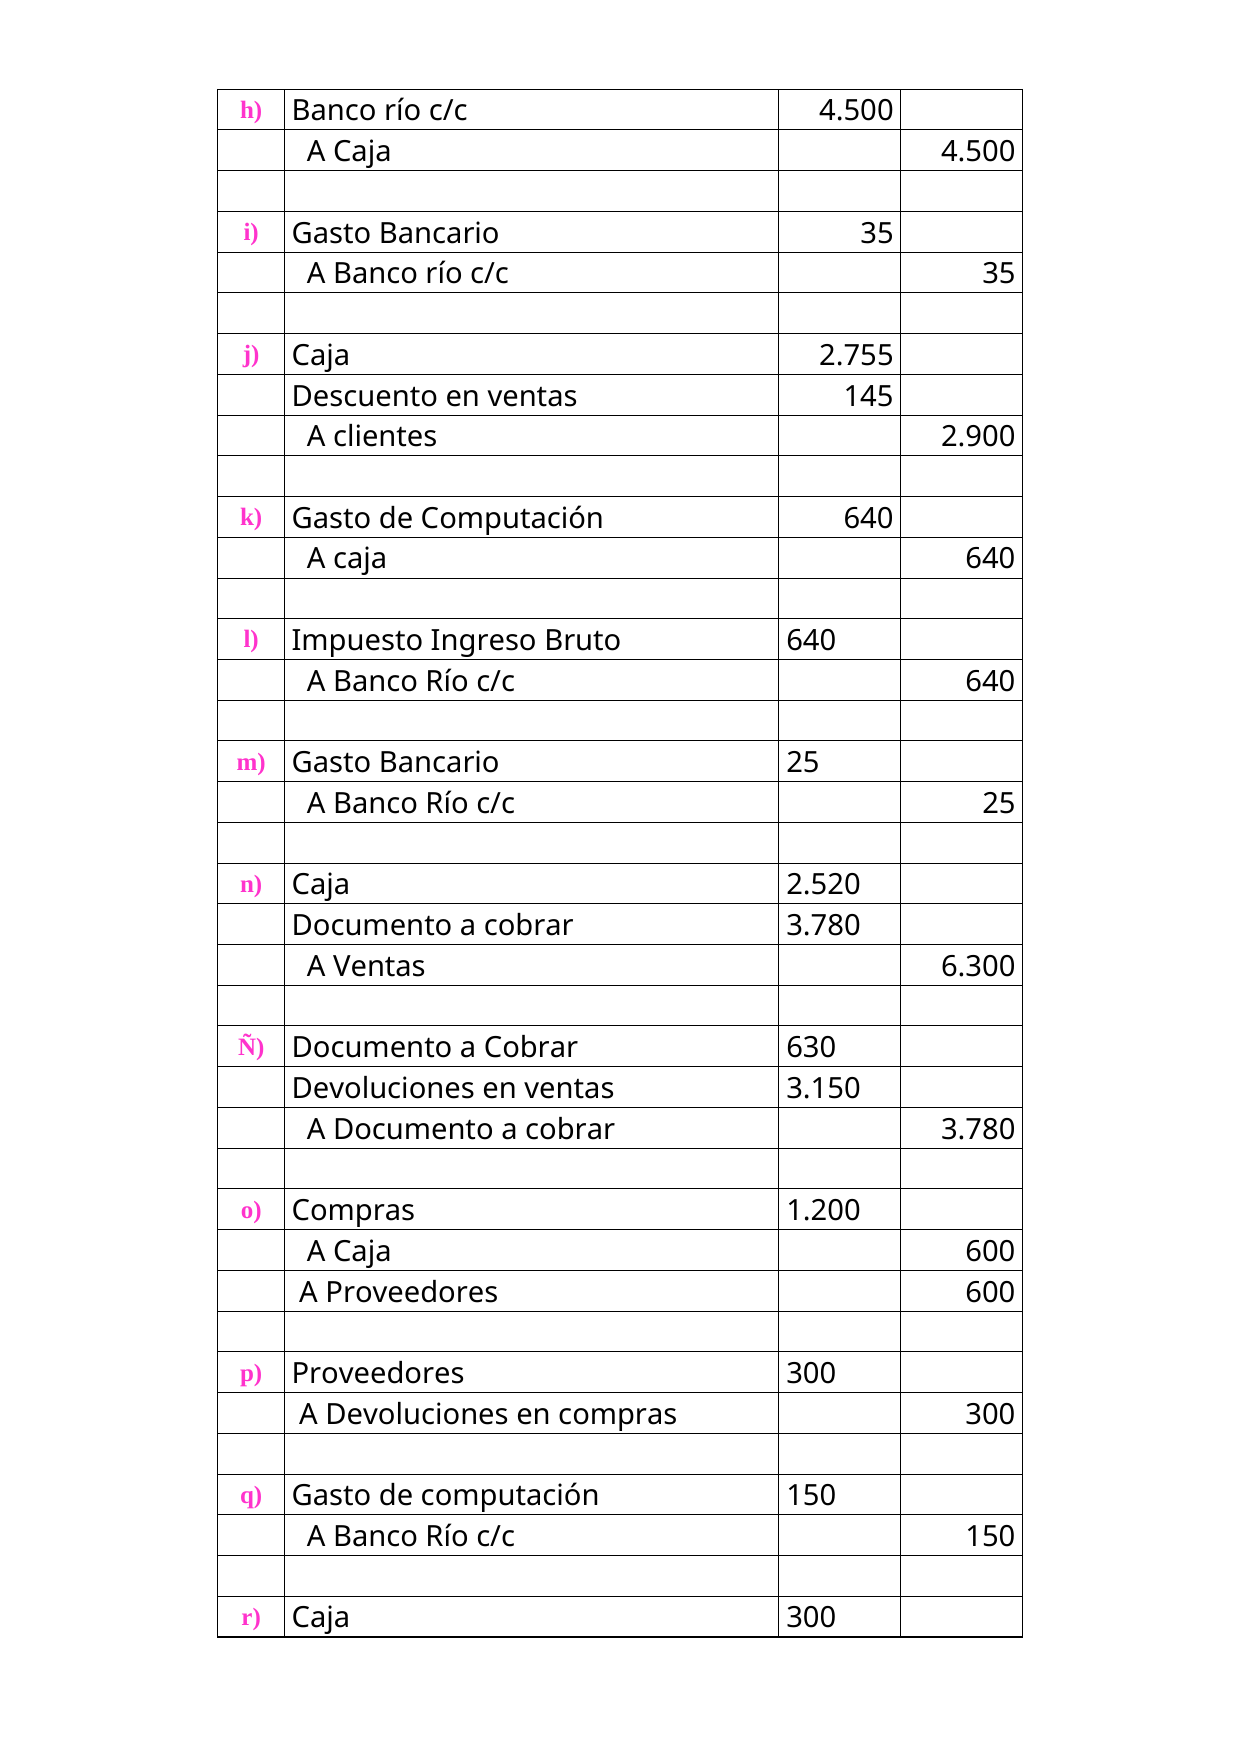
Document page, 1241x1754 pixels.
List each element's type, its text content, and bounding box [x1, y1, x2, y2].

table_cell Documento a Cobrar [285, 1026, 778, 1066]
table_cell [901, 1475, 1022, 1514]
table_cell [218, 1108, 284, 1148]
table_cell [779, 1556, 900, 1596]
table_cell Gasto Bancario [285, 741, 778, 781]
table_cell j) [218, 334, 284, 374]
table_cell [779, 293, 900, 333]
table_cell 3.150 [779, 1067, 900, 1107]
table_cell [218, 904, 284, 944]
table_cell [901, 1149, 1022, 1188]
table_cell [218, 701, 284, 740]
table_cell i) [218, 212, 284, 252]
table_cell [779, 456, 900, 496]
table_cell 300 [779, 1352, 900, 1392]
table_cell 4.500 [901, 130, 1022, 170]
table_cell [779, 579, 900, 618]
table_cell [779, 986, 900, 1025]
table_cell n) [218, 864, 284, 903]
table_cell [218, 375, 284, 414]
table_cell [218, 1312, 284, 1351]
table_cell [218, 456, 284, 496]
table_cell A Ventas [285, 945, 778, 985]
table_cell [218, 171, 284, 211]
table_cell [218, 1393, 284, 1433]
table_cell Documento a cobrar [285, 904, 778, 944]
table_cell [901, 1352, 1022, 1392]
table_cell 150 [901, 1515, 1022, 1555]
table_cell [218, 293, 284, 333]
table_cell [901, 1556, 1022, 1596]
table_cell [901, 741, 1022, 781]
table_cell [901, 1026, 1022, 1066]
table_cell [779, 945, 900, 985]
table_cell [779, 538, 900, 577]
table_cell A Banco Río c/c [285, 1515, 778, 1555]
table_cell A Caja [285, 130, 778, 170]
table_cell Descuento en ventas [285, 375, 778, 414]
table_cell 6.300 [901, 945, 1022, 985]
table_cell [218, 986, 284, 1025]
table_cell [779, 823, 900, 862]
table_cell A caja [285, 538, 778, 577]
table_cell Gasto de Computación [285, 497, 778, 537]
table_cell [901, 1067, 1022, 1107]
table_cell [218, 1434, 284, 1473]
table_cell [779, 782, 900, 822]
table_cell 2.520 [779, 864, 900, 903]
table_cell [901, 1434, 1022, 1473]
table_cell [901, 212, 1022, 252]
table_cell A Banco río c/c [285, 253, 778, 292]
table_cell [779, 171, 900, 211]
table_cell [218, 1515, 284, 1555]
table_cell [285, 171, 778, 211]
table_cell 35 [779, 212, 900, 252]
table_cell [779, 1515, 900, 1555]
table_cell [218, 1556, 284, 1596]
table_cell A Banco Río c/c [285, 660, 778, 699]
table_cell A Documento a cobrar [285, 1108, 778, 1148]
table_cell [285, 456, 778, 496]
table_cell 640 [901, 538, 1022, 577]
table_cell [779, 416, 900, 455]
table_cell 640 [779, 497, 900, 537]
table_cell [218, 945, 284, 985]
table_cell [218, 782, 284, 822]
table_cell [779, 1271, 900, 1311]
table_cell [901, 456, 1022, 496]
table_cell 1.200 [779, 1189, 900, 1229]
table_cell Caja [285, 334, 778, 374]
table_cell r) [218, 1597, 284, 1636]
table_cell Gasto Bancario [285, 212, 778, 252]
table_cell [285, 579, 778, 618]
table_cell 300 [901, 1393, 1022, 1433]
table_cell q) [218, 1475, 284, 1514]
table_cell Proveedores [285, 1352, 778, 1392]
table_cell [285, 1556, 778, 1596]
table_cell [218, 660, 284, 699]
table_cell [901, 823, 1022, 862]
table_cell 4.500 [779, 90, 900, 129]
table_cell [901, 497, 1022, 537]
table_cell [779, 1393, 900, 1433]
table_cell [779, 130, 900, 170]
table_cell [285, 293, 778, 333]
table_cell A Devoluciones en compras [285, 1393, 778, 1433]
table_cell [779, 1108, 900, 1148]
table_cell Impuesto Ingreso Bruto [285, 619, 778, 659]
table_cell m) [218, 741, 284, 781]
table_cell [901, 1189, 1022, 1229]
table_cell 600 [901, 1230, 1022, 1270]
table_cell [901, 904, 1022, 944]
table_cell 640 [779, 619, 900, 659]
table_cell o) [218, 1189, 284, 1229]
table_cell [779, 1149, 900, 1188]
table_cell 600 [901, 1271, 1022, 1311]
table_cell [218, 823, 284, 862]
table_cell [285, 986, 778, 1025]
table_cell [218, 253, 284, 292]
table_cell 300 [779, 1597, 900, 1636]
table_cell [285, 701, 778, 740]
table_cell Compras [285, 1189, 778, 1229]
table_cell [779, 1434, 900, 1473]
table_cell [901, 90, 1022, 129]
table_cell Caja [285, 864, 778, 903]
table_cell 150 [779, 1475, 900, 1514]
table_cell [901, 171, 1022, 211]
table_cell 25 [779, 741, 900, 781]
table_cell A Caja [285, 1230, 778, 1270]
table_cell Ñ) [218, 1026, 284, 1066]
table_cell [901, 1312, 1022, 1351]
table_cell l) [218, 619, 284, 659]
table_cell 640 [901, 660, 1022, 699]
table_cell k) [218, 497, 284, 537]
table_cell Gasto de computación [285, 1475, 778, 1514]
table_cell [218, 416, 284, 455]
table_cell Caja [285, 1597, 778, 1636]
table_cell [218, 130, 284, 170]
table_cell 3.780 [779, 904, 900, 944]
table_cell [901, 293, 1022, 333]
table_cell 3.780 [901, 1108, 1022, 1148]
table_cell [779, 701, 900, 740]
table_cell Devoluciones en ventas [285, 1067, 778, 1107]
table_cell [779, 1312, 900, 1351]
table_cell [218, 1271, 284, 1311]
table_cell [218, 1230, 284, 1270]
table_cell 145 [779, 375, 900, 414]
table_cell [218, 538, 284, 577]
table_cell p) [218, 1352, 284, 1392]
table_cell h) [218, 90, 284, 129]
table_cell [285, 1312, 778, 1351]
table_cell [285, 1149, 778, 1188]
table_cell 35 [901, 253, 1022, 292]
table_cell A clientes [285, 416, 778, 455]
table_cell [218, 1149, 284, 1188]
table_cell A Banco Río c/c [285, 782, 778, 822]
table_cell 630 [779, 1026, 900, 1066]
table_cell [901, 986, 1022, 1025]
table_cell [901, 579, 1022, 618]
table_cell [285, 1434, 778, 1473]
table_cell 2.900 [901, 416, 1022, 455]
table_cell [901, 701, 1022, 740]
table_cell [218, 579, 284, 618]
table_cell 25 [901, 782, 1022, 822]
table_cell [285, 823, 778, 862]
table_cell A Proveedores [285, 1271, 778, 1311]
table_cell [779, 1230, 900, 1270]
table_cell 2.755 [779, 334, 900, 374]
table_cell [901, 375, 1022, 414]
table_cell [901, 864, 1022, 903]
table_cell [779, 253, 900, 292]
table_cell [779, 660, 900, 699]
table_cell [901, 334, 1022, 374]
table_cell [901, 1597, 1022, 1636]
table_cell Banco río c/c [285, 90, 778, 129]
table_cell [901, 619, 1022, 659]
table_cell [218, 1067, 284, 1107]
